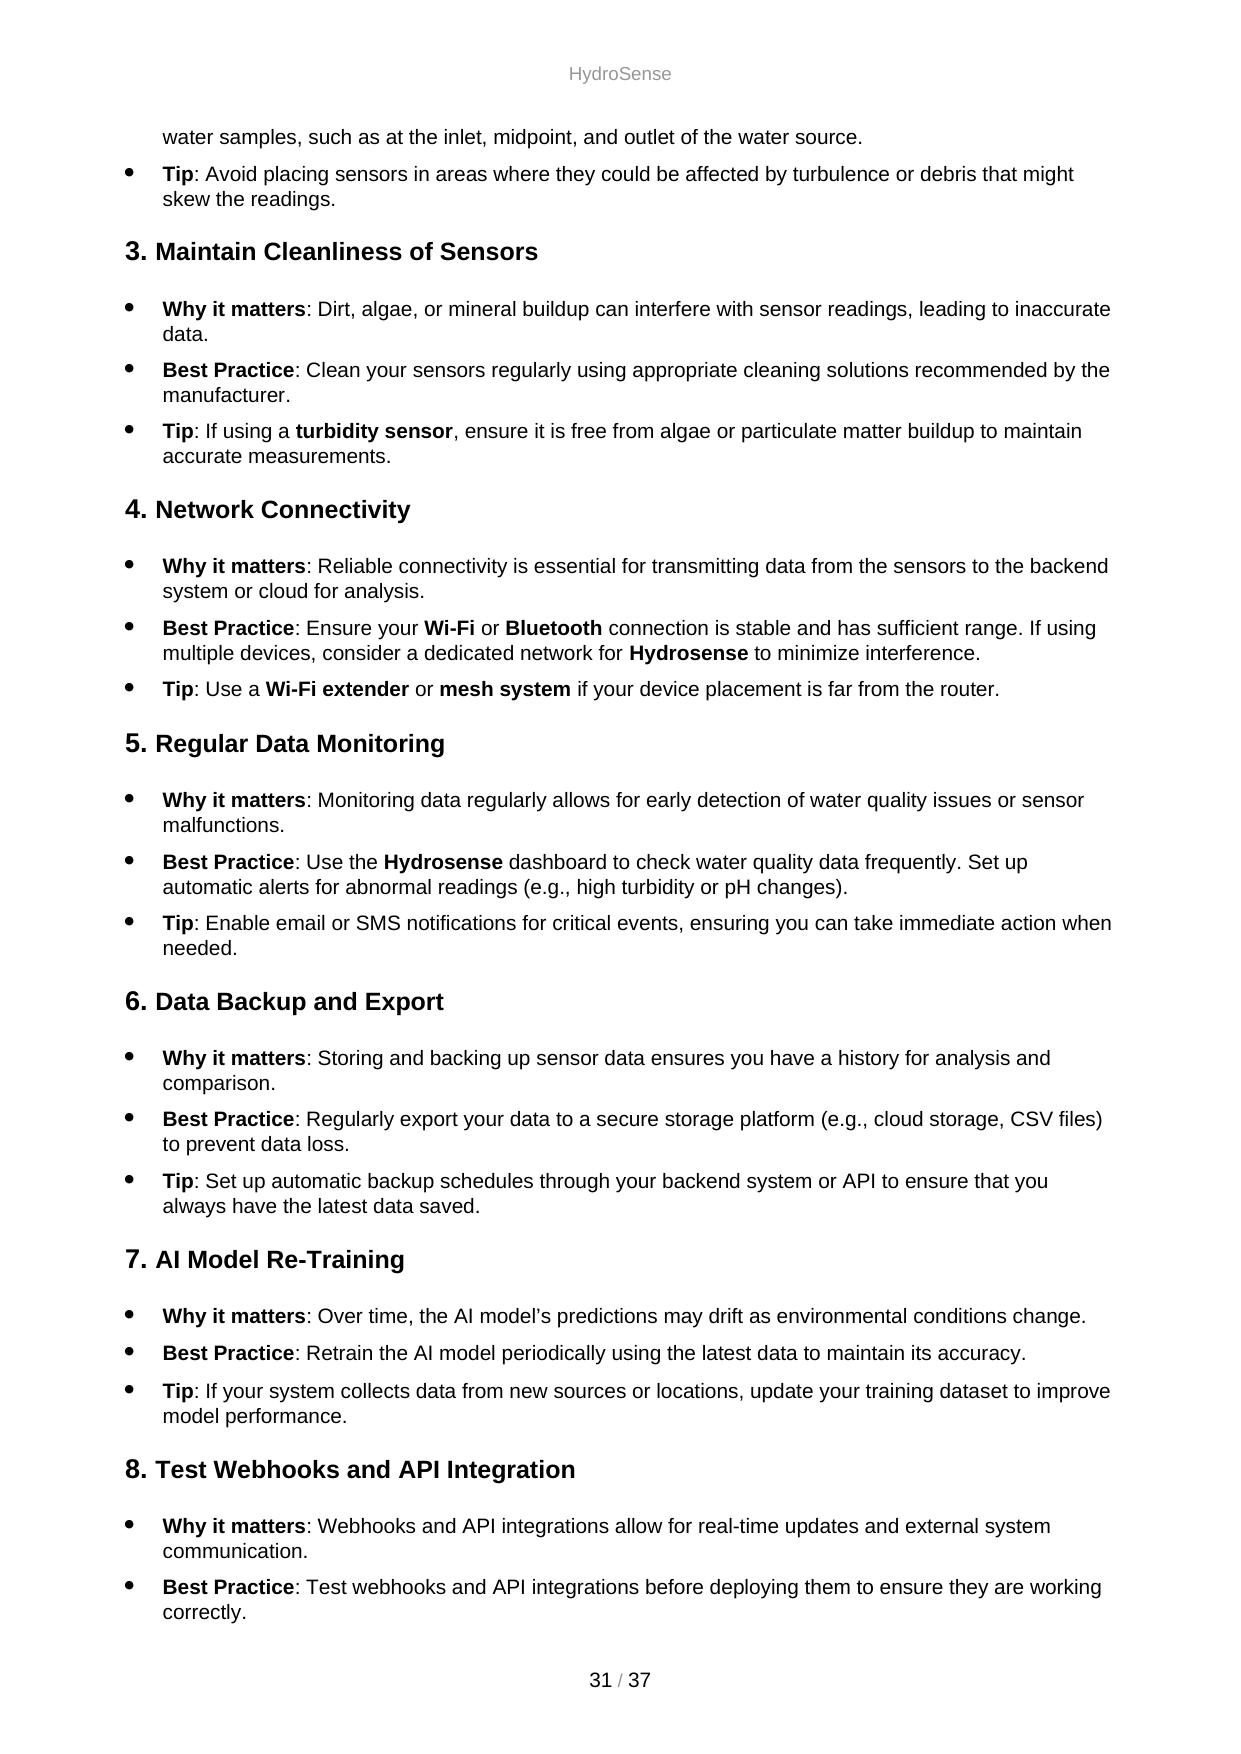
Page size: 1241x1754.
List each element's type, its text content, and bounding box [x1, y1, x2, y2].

subtitle 6. Data Backup and Export [125, 985, 1115, 1016]
list Tip: If your system collects data from new sources or locations, update your training dataset to improve model performance. [125, 1379, 1115, 1428]
list Tip: Set up automatic backup schedules through your backend system or API to ensure that you always have the latest data saved. [125, 1169, 1115, 1218]
list Tip: If using a turbidity sensor, ensure it is free from algae or particulate matter buildup to maintain accurate measurements. [125, 419, 1115, 468]
subtitle 4. Network Connectivity [125, 493, 1115, 524]
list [125, 125, 1115, 149]
list Tip: Use a Wi-Fi extender or mesh system if your device placement is far from the router. [125, 677, 1115, 702]
subtitle 8. Test Webhooks and API Integration [125, 1453, 1115, 1484]
subtitle 5. Regular Data Monitoring [125, 727, 1115, 758]
list Why it matters: Storing and backing up sensor data ensures you have a history for analysis and comparison. [125, 1046, 1115, 1095]
list Best Practice: Regularly export your data to a secure storage platform (e.g., cloud storage, CSV files) to prevent data loss. [125, 1107, 1115, 1156]
list Tip: Enable email or SMS notifications for critical events, ensuring you can take immediate action when needed. [125, 911, 1115, 960]
list Best Practice: Use the Hydrosense dashboard to check water quality data frequently. Set up automatic alerts for abnormal readings (e.g., high turbidity or pH changes). [125, 849, 1115, 898]
list Tip: Avoid placing sensors in areas where they could be affected by turbulence or debris that might skew the readings. [125, 161, 1115, 210]
list Why it matters: Reliable connectivity is essential for transmitting data from the sensors to the backend system or cloud for analysis. [125, 554, 1115, 603]
list Best Practice: Retrain the AI model periodically using the latest data to maintain its accuracy. [125, 1341, 1115, 1366]
list Why it matters: Webhooks and API integrations allow for real-time updates and external system communication. [125, 1513, 1115, 1562]
list Best Practice: Ensure your Wi-Fi or Bluetooth connection is stable and has sufficient range. If using multiple devices, consider a dedicated network for Hydrosense to minimize interference. [125, 616, 1115, 664]
list Best Practice: Clean your sensors regularly using appropriate cleaning solutions recommended by the manufacturer. [125, 358, 1115, 407]
list Best Practice: Test webhooks and API integrations before deploying them to ensure they are working correctly. [125, 1575, 1115, 1624]
subtitle 7. AI Model Re-Training [125, 1243, 1115, 1274]
list Why it matters: Monitoring data regularly allows for early detection of water quality issues or sensor malfunctions. [125, 788, 1115, 837]
list Why it matters: Dirt, algae, or mineral buildup can interfere with sensor readings, leading to inaccurate data. [125, 296, 1115, 345]
list Why it matters: Over time, the AI model’s predictions may drift as environmental conditions change. [125, 1304, 1115, 1329]
subtitle 3. Maintain Cleanliness of Sensors [125, 235, 1115, 267]
